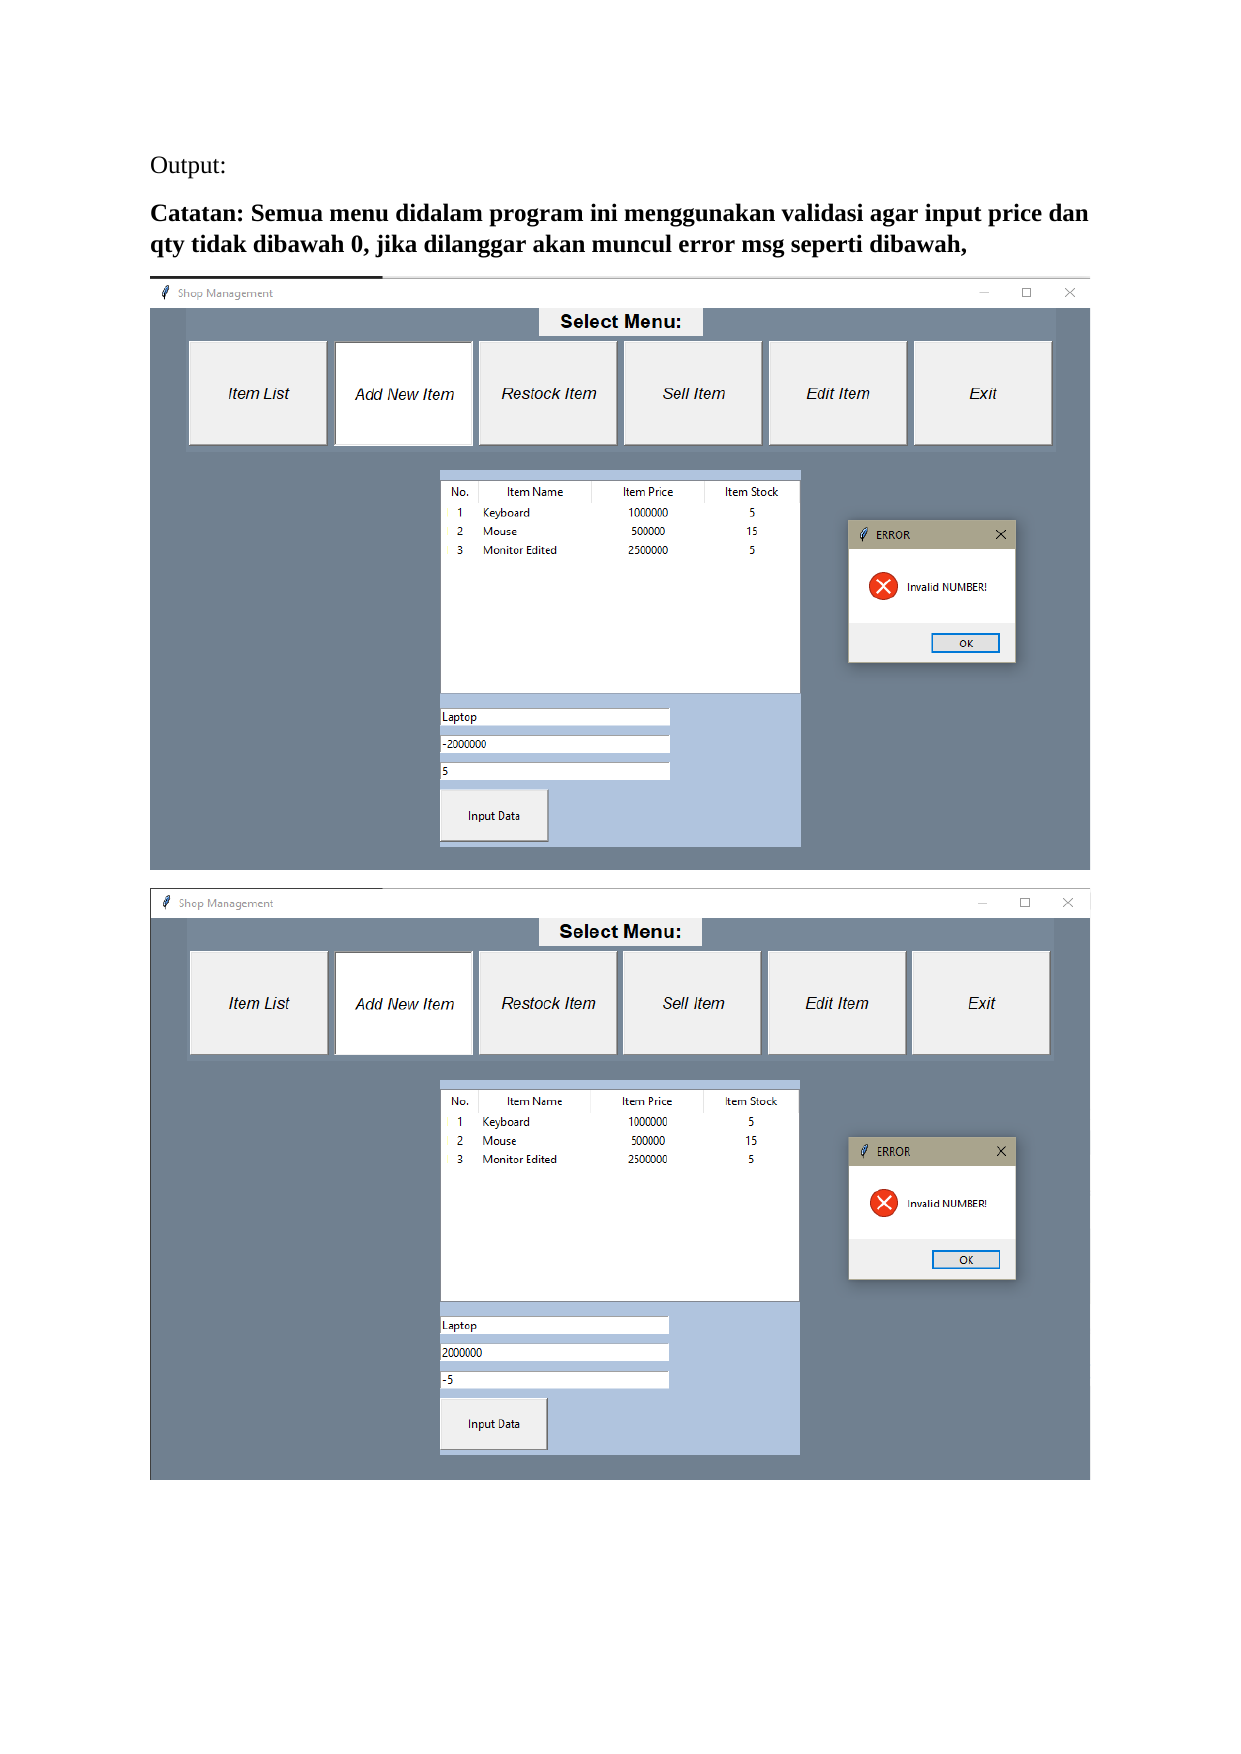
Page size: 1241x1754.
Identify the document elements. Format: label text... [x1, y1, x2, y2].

text Catatan: Semua menu didalam program ini menggunakan validasi agar input price dan qty tidak dibawah 0, jika dilanggar akan muncul error msg seperti dibawah, [150, 198, 1090, 257]
picture [150, 276, 1091, 870]
picture [150, 888, 1091, 1480]
text Output: [150, 150, 1090, 179]
